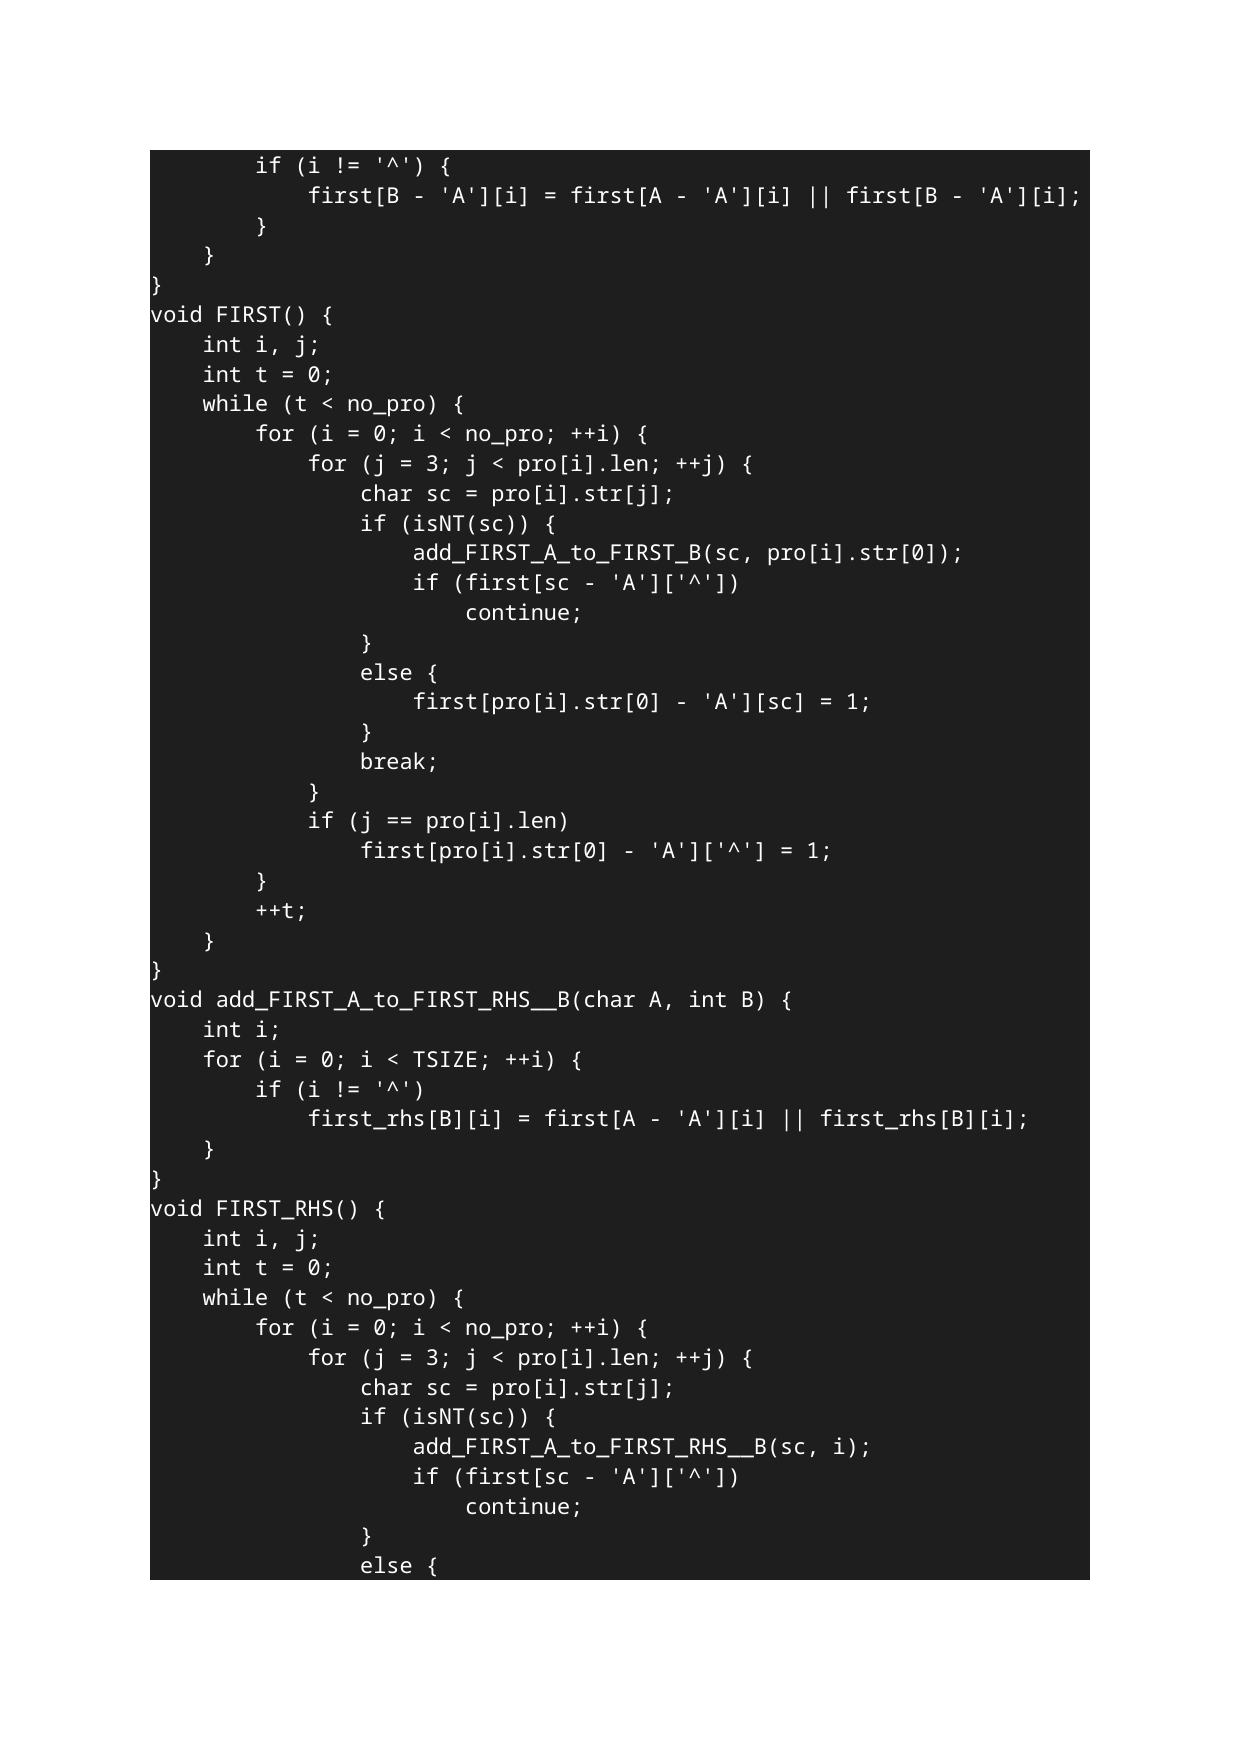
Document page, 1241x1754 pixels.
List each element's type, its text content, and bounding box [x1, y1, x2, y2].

text first[pro[i].str[0] - 'A']['^'] = 1; [150, 835, 1090, 865]
text } [150, 716, 1090, 746]
text int t = 0; [150, 1252, 1090, 1282]
text if (i != '^') { [150, 150, 1090, 180]
text else { [150, 656, 1090, 686]
text } [150, 239, 1090, 269]
text void FIRST_RHS() { [150, 1193, 1090, 1222]
text for (i = 0; i < no_pro; ++i) { [150, 1312, 1090, 1342]
text } [150, 1133, 1090, 1163]
text break; [150, 746, 1090, 776]
text for (j = 3; j < pro[i].len; ++j) { [150, 1342, 1090, 1371]
text ++t; [150, 895, 1090, 924]
text while (t < no_pro) { [150, 1282, 1090, 1312]
text void add_FIRST_A_to_FIRST_RHS__B(char A, int B) { [150, 984, 1090, 1014]
text first[B - 'A'][i] = first[A - 'A'][i] || first[B - 'A'][i]; [150, 180, 1090, 209]
text if (isNT(sc)) { [150, 507, 1090, 537]
text } [150, 1520, 1090, 1550]
text if (first[sc - 'A']['^']) [150, 1461, 1090, 1491]
text int i; [150, 1014, 1090, 1044]
text } [150, 924, 1090, 954]
text } [150, 776, 1090, 805]
text } [150, 1163, 1090, 1193]
text } [150, 865, 1090, 895]
text else { [150, 1550, 1090, 1580]
text int i, j; [150, 1222, 1090, 1252]
text if (i != '^') [150, 1073, 1090, 1103]
text int i, j; [150, 329, 1090, 358]
text char sc = pro[i].str[j]; [150, 478, 1090, 507]
text continue; [150, 1491, 1090, 1520]
text if (j == pro[i].len) [150, 805, 1090, 835]
text } [150, 627, 1090, 656]
text add_FIRST_A_to_FIRST_B(sc, pro[i].str[0]); [150, 537, 1090, 567]
text void FIRST() { [150, 299, 1090, 329]
text first_rhs[B][i] = first[A - 'A'][i] || first_rhs[B][i]; [150, 1103, 1090, 1133]
text while (t < no_pro) { [150, 388, 1090, 418]
text } [150, 269, 1090, 299]
text } [150, 954, 1090, 984]
text for (j = 3; j < pro[i].len; ++j) { [150, 448, 1090, 478]
text add_FIRST_A_to_FIRST_RHS__B(sc, i); [150, 1431, 1090, 1461]
text if (first[sc - 'A']['^']) [150, 567, 1090, 597]
text if (isNT(sc)) { [150, 1401, 1090, 1431]
text for (i = 0; i < no_pro; ++i) { [150, 418, 1090, 448]
text } [150, 209, 1090, 239]
text int t = 0; [150, 358, 1090, 388]
text continue; [150, 597, 1090, 627]
text char sc = pro[i].str[j]; [150, 1371, 1090, 1401]
text for (i = 0; i < TSIZE; ++i) { [150, 1044, 1090, 1073]
text first[pro[i].str[0] - 'A'][sc] = 1; [150, 686, 1090, 716]
